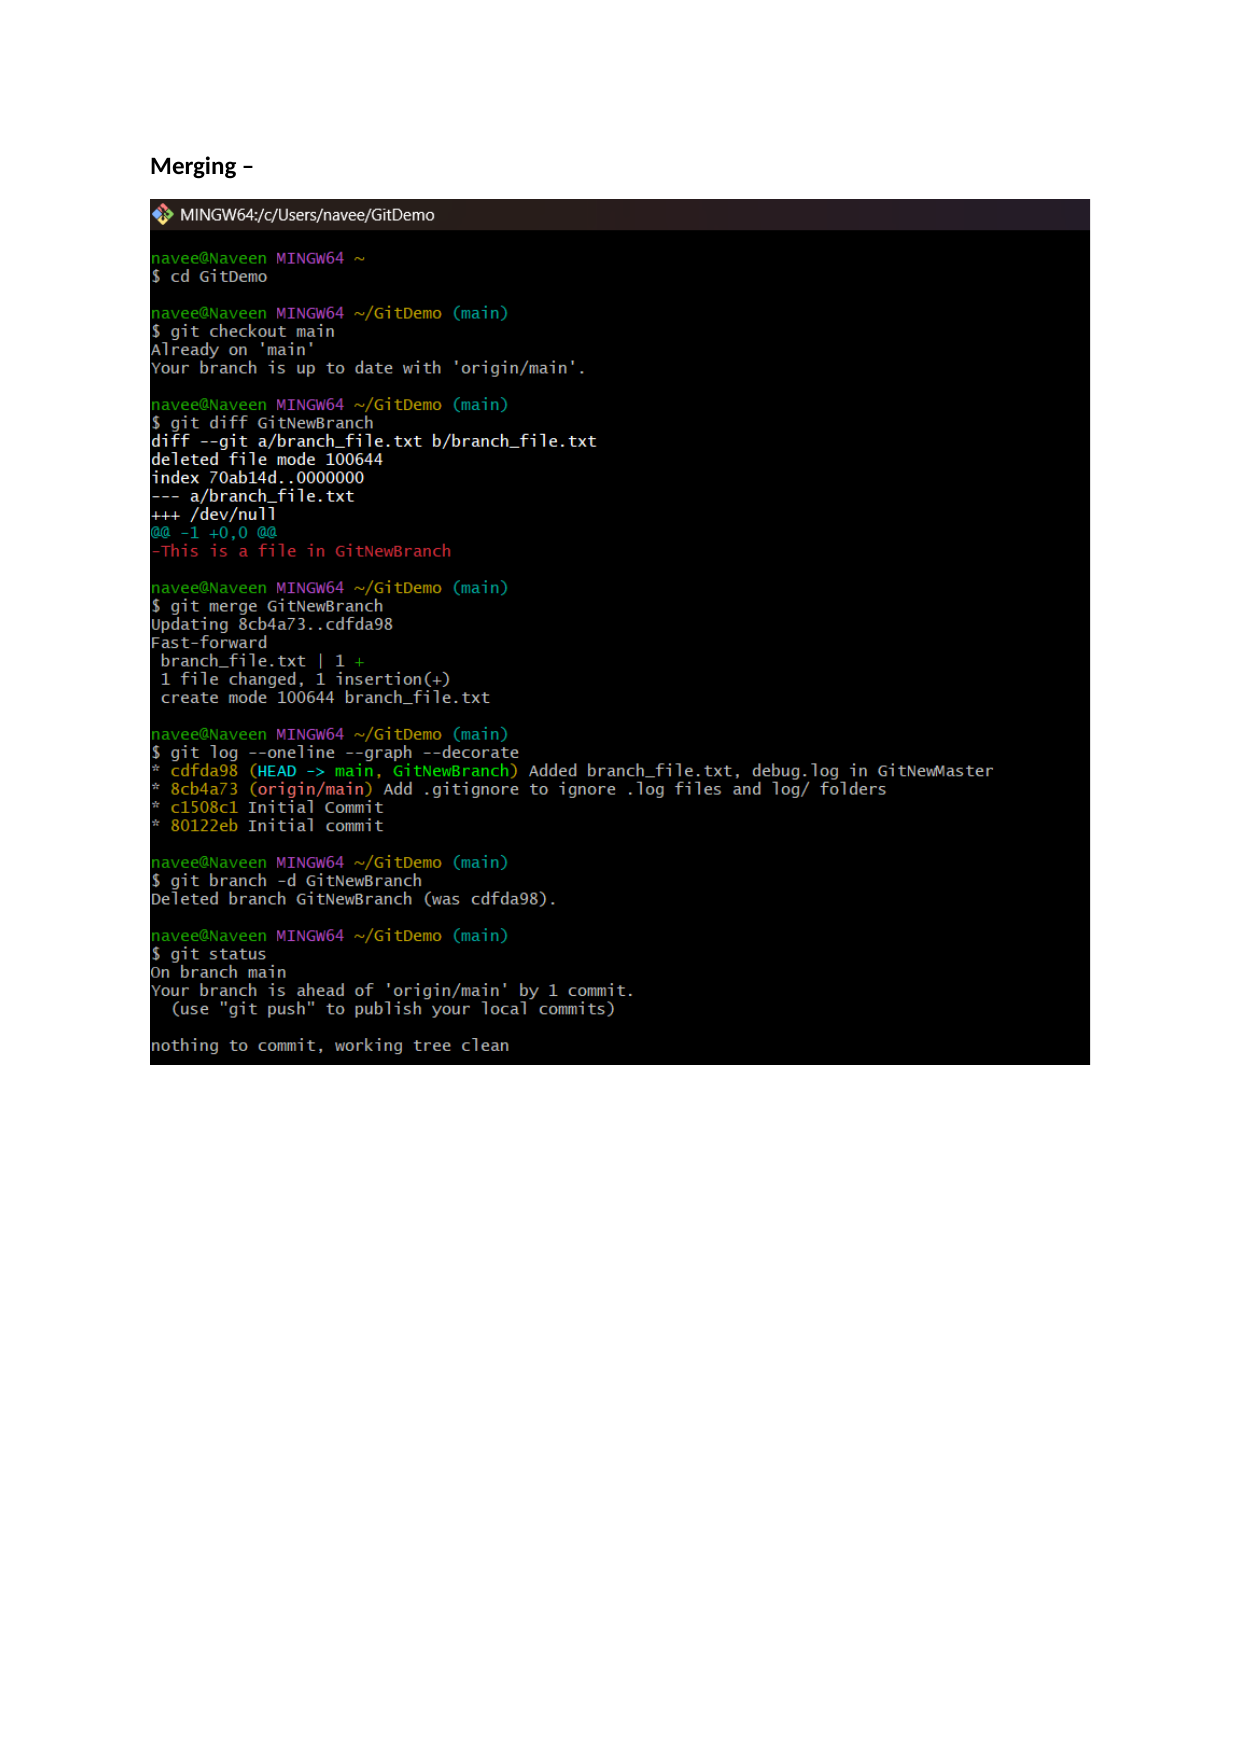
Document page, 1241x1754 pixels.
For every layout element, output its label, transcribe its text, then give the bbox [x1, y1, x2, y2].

text Merging – [150, 150, 1090, 181]
picture [150, 199, 1091, 1065]
